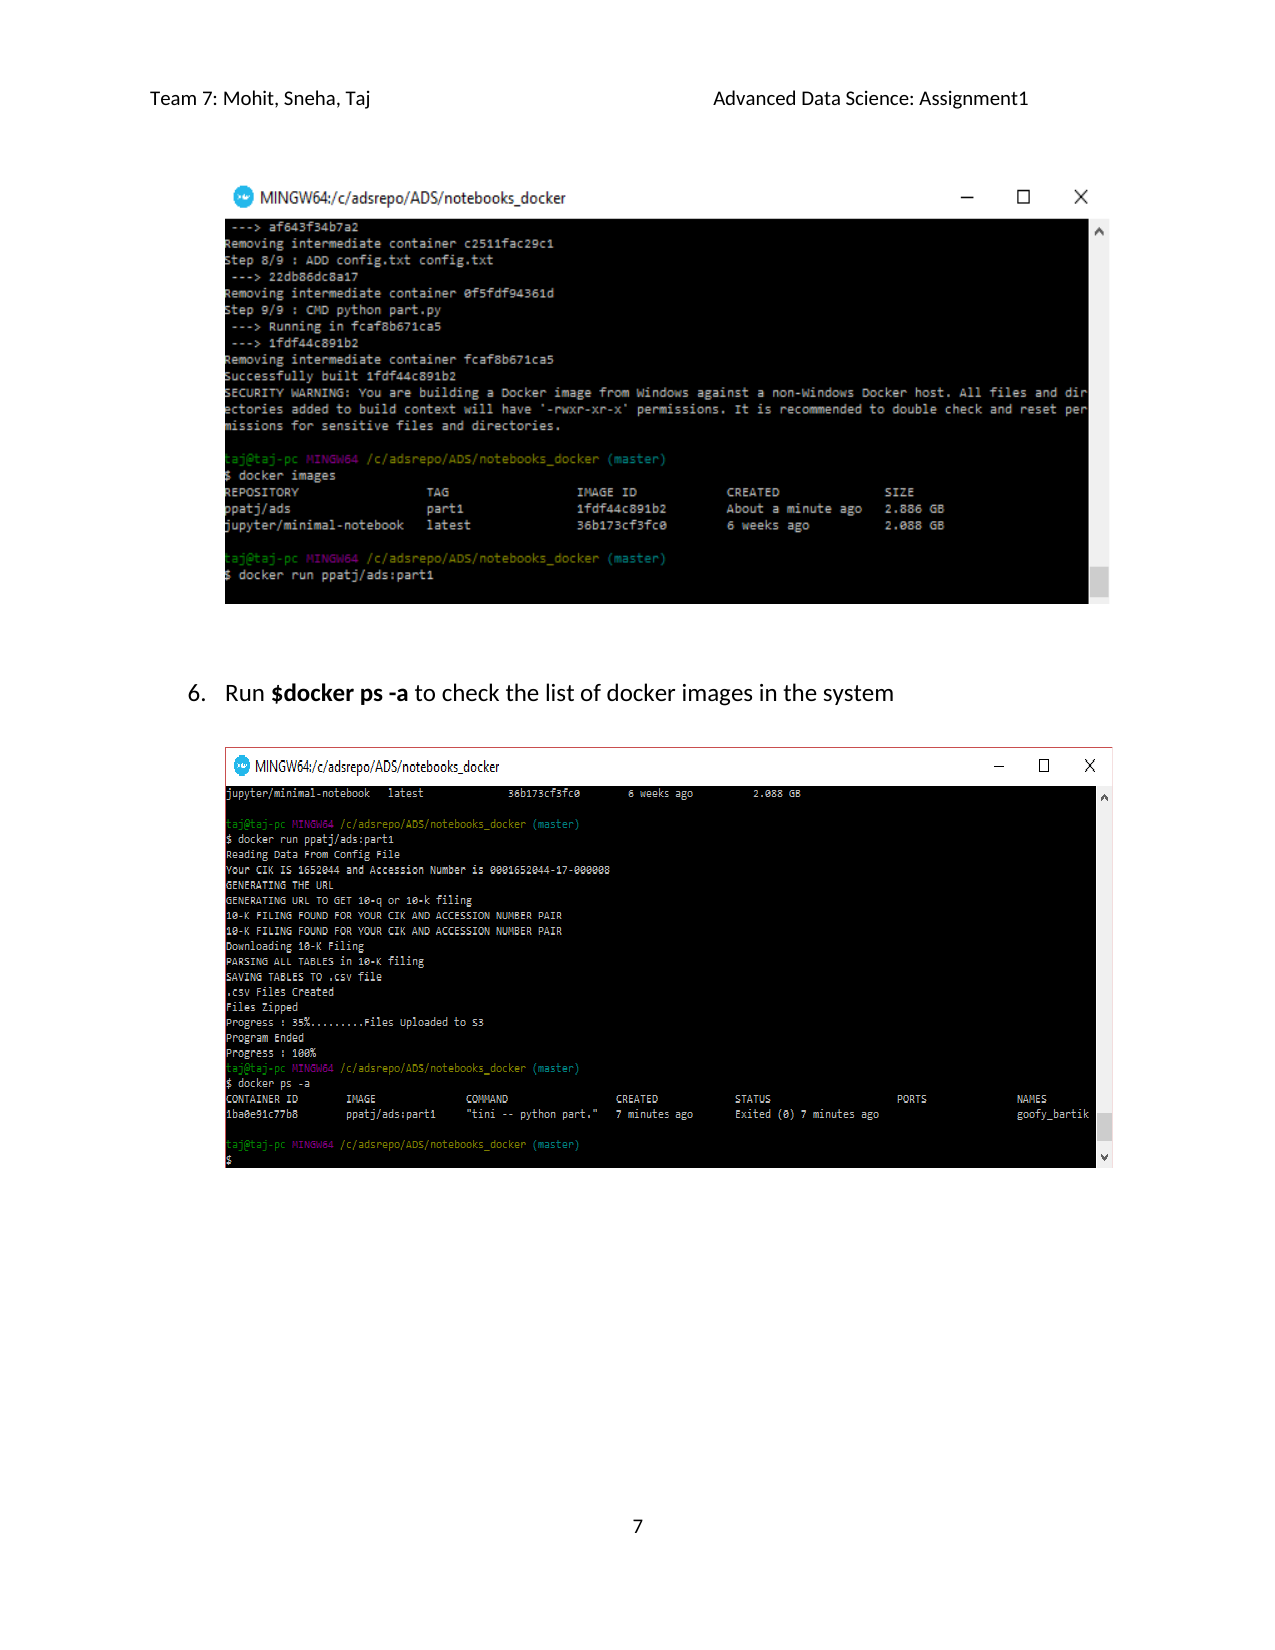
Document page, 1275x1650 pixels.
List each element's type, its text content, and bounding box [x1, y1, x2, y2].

picture [225, 179, 1110, 604]
picture [225, 747, 1113, 1168]
list Run $docker ps -a to check the list of docker images in the system [187, 677, 1125, 708]
